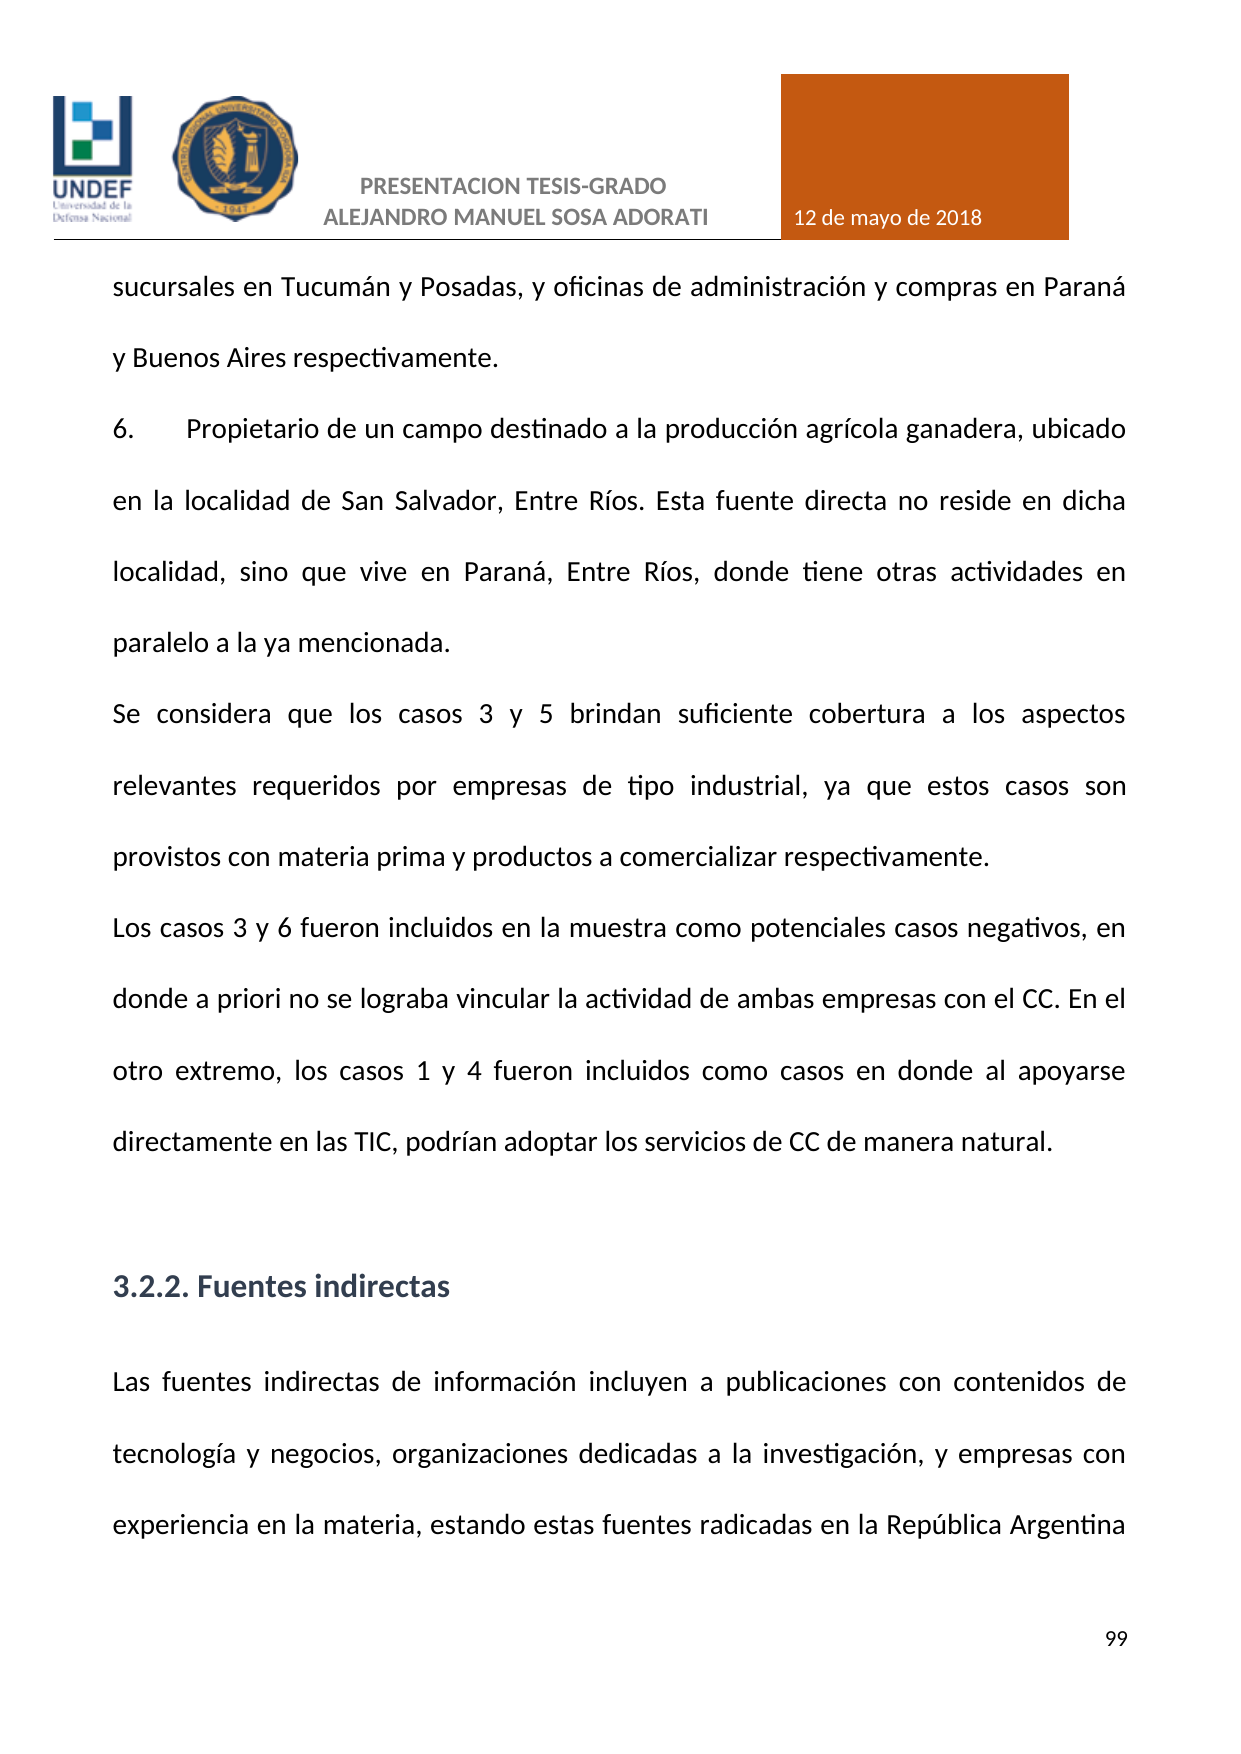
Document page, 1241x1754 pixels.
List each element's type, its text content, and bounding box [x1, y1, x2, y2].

text 3.2.2. Fuentes indirectas [112, 1265, 1128, 1306]
picture [52, 96, 299, 222]
text 6. Propietario de un campo destinado a la producción agrícola ganadera, ubicado en la localidad de San Salvador, Entre Ríos. Esta fuente directa no reside en dicha localidad, sino que vive en Paraná, Entre Ríos, donde tiene otras actividades en paralelo a la ya mencionada. [112, 410, 1128, 660]
text Los casos 3 y 6 fueron incluidos en la muestra como potenciales casos negativos, en donde a priori no se lograba vincular la actividad de ambas empresas con el CC. En el otro extremo, los casos 1 y 4 fueron incluidos como casos en donde al apoyarse directamente en las TIC, podrían adoptar los servicios de CC de manera natural. [112, 909, 1128, 1158]
text Se considera que los casos 3 y 5 brindan suficiente cobertura a los aspectos relevantes requeridos por empresas de tipo industrial, ya que estos casos son provistos con materia prima y productos a comercializar respectivamente. [112, 695, 1128, 873]
